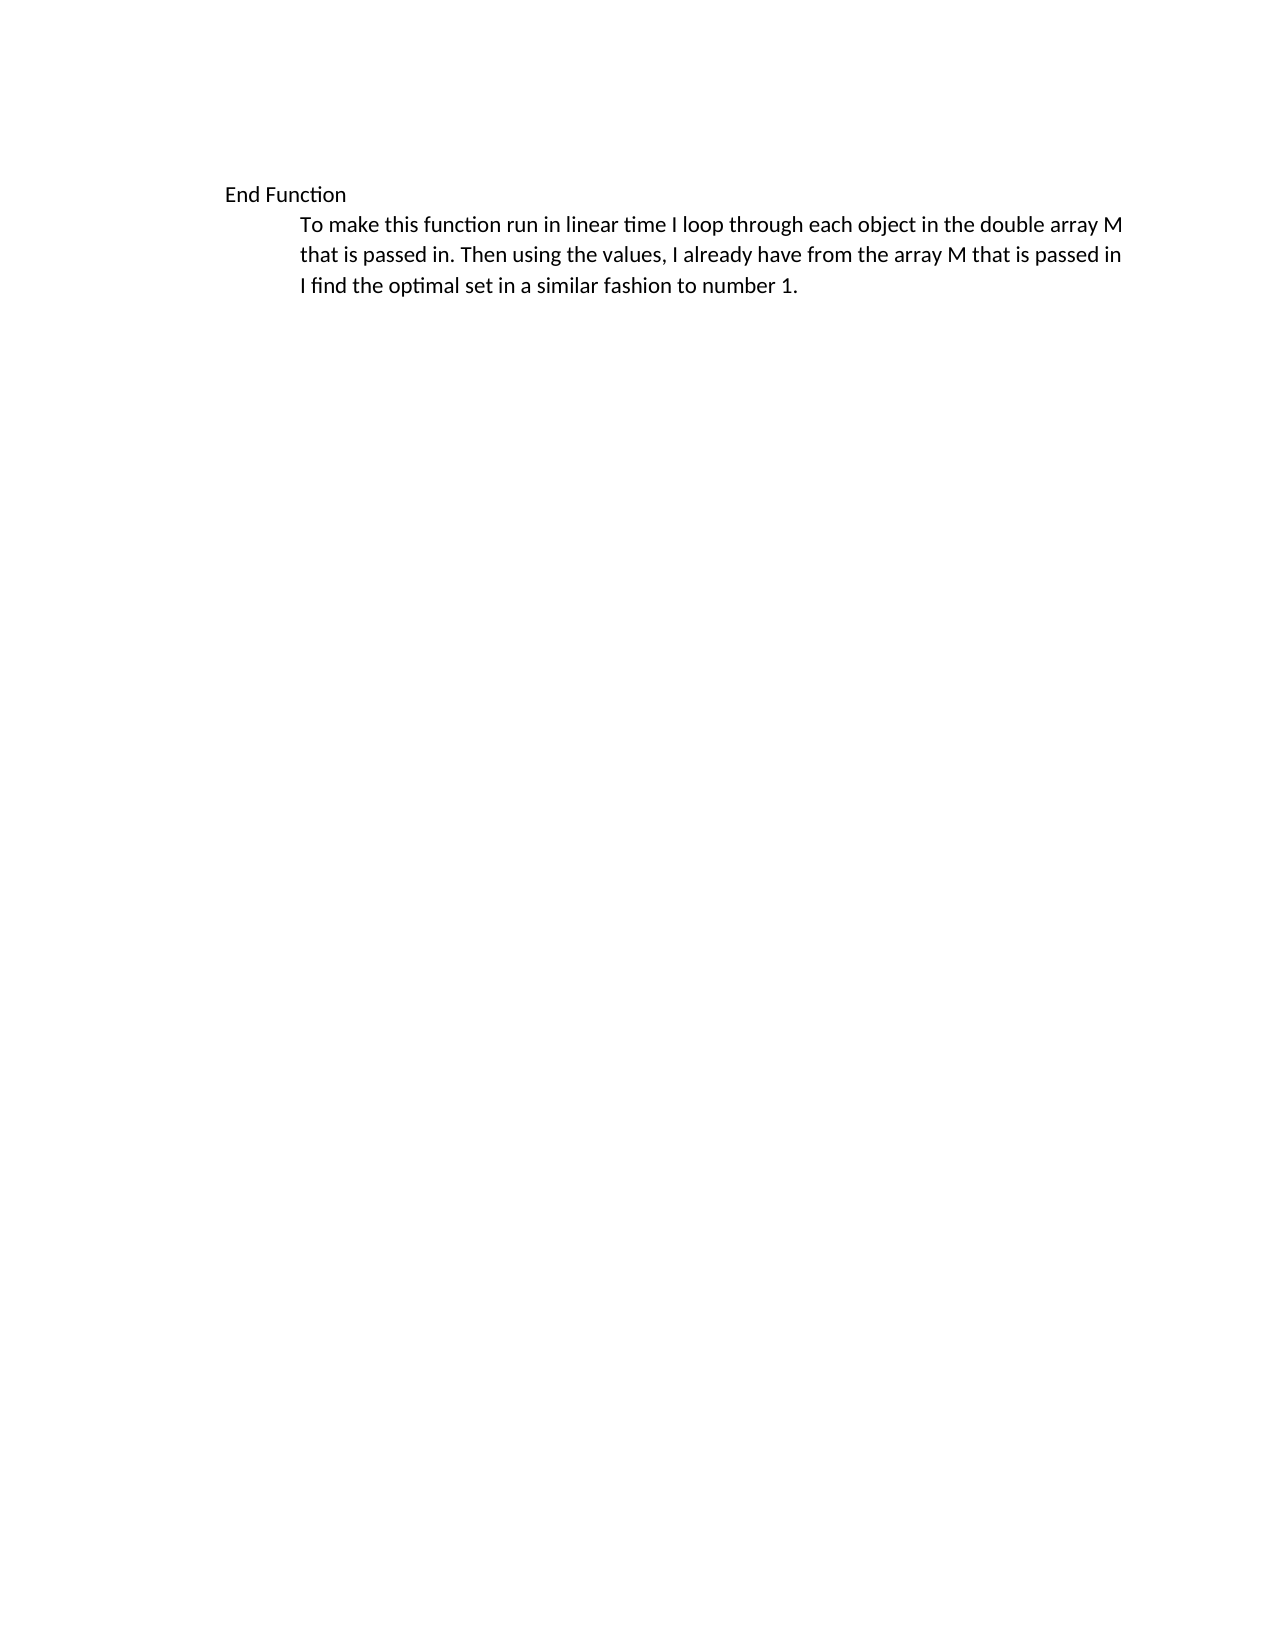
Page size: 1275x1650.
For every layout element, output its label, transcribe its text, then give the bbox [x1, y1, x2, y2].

list To make this function run in linear time I loop through each object in the double array M that is passed in. Then using the values, I already have from the array M that is passed in I find the optimal set in a similar fashion to number 1. [300, 210, 1125, 299]
list End Function [225, 180, 1125, 208]
